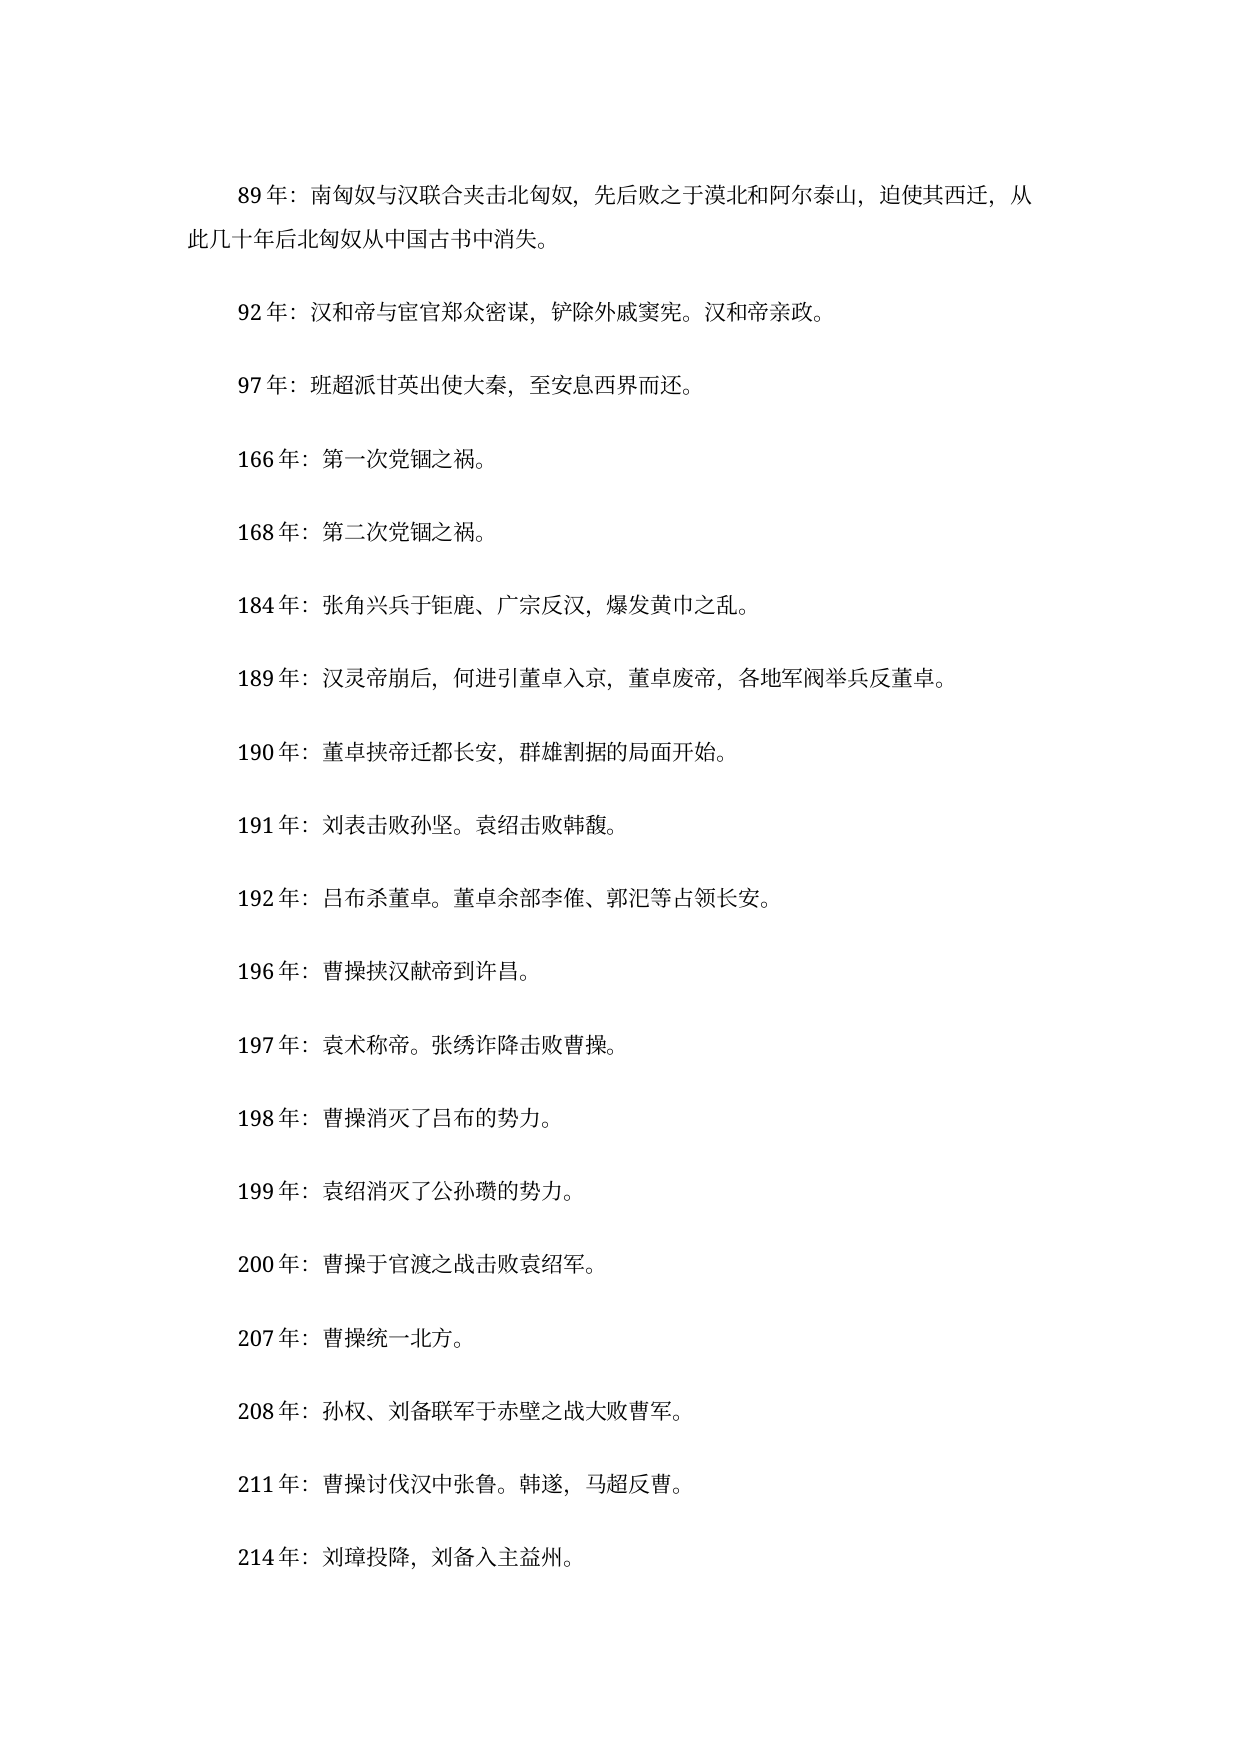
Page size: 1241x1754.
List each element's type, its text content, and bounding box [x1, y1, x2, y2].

text 97年：班超派甘英出使大秦，至安息西界而还。 [187, 362, 1053, 407]
text 197年：袁术称帝。张绣诈降击败曹操。 [187, 1022, 1053, 1066]
text 214年：刘璋投降，刘备入主益州。 [187, 1534, 1053, 1578]
text 198年：曹操消灭了吕布的势力。 [187, 1095, 1053, 1139]
text 166年：第一次党锢之祸。 [187, 436, 1053, 480]
text 211年：曹操讨伐汉中张鲁。韩遂，马超反曹。 [187, 1461, 1053, 1505]
text 92年：汉和帝与宦官郑众密谋，铲除外戚窦宪。汉和帝亲政。 [187, 289, 1053, 333]
text 192年：吕布杀董卓。董卓余部李傕、郭汜等占领长安。 [187, 875, 1053, 919]
text 207年：曹操统一北方。 [187, 1314, 1053, 1358]
text 196年：曹操挟汉献帝到许昌。 [187, 948, 1053, 992]
text 168年：第二次党锢之祸。 [187, 509, 1053, 553]
text 89年：南匈奴与汉联合夹击北匈奴，先后败之于漠北和阿尔泰山，迫使其西迁，从此几十年后北匈奴从中国古书中消失。 [187, 172, 1053, 260]
text 200年：曹操于官渡之战击败袁绍军。 [187, 1241, 1053, 1285]
text 191年：刘表击败孙坚。袁绍击败韩馥。 [187, 802, 1053, 846]
text 199年：袁绍消灭了公孙瓒的势力。 [187, 1168, 1053, 1212]
text 184年：张角兴兵于钜鹿、广宗反汉，爆发黄巾之乱。 [187, 582, 1053, 626]
text 189年：汉灵帝崩后，何进引董卓入京，董卓废帝，各地军阀举兵反董卓。 [187, 655, 1053, 699]
text 190年：董卓挟帝迁都长安，群雄割据的局面开始。 [187, 729, 1053, 773]
text 208年：孙权、刘备联军于赤壁之战大败曹军。 [187, 1388, 1053, 1432]
